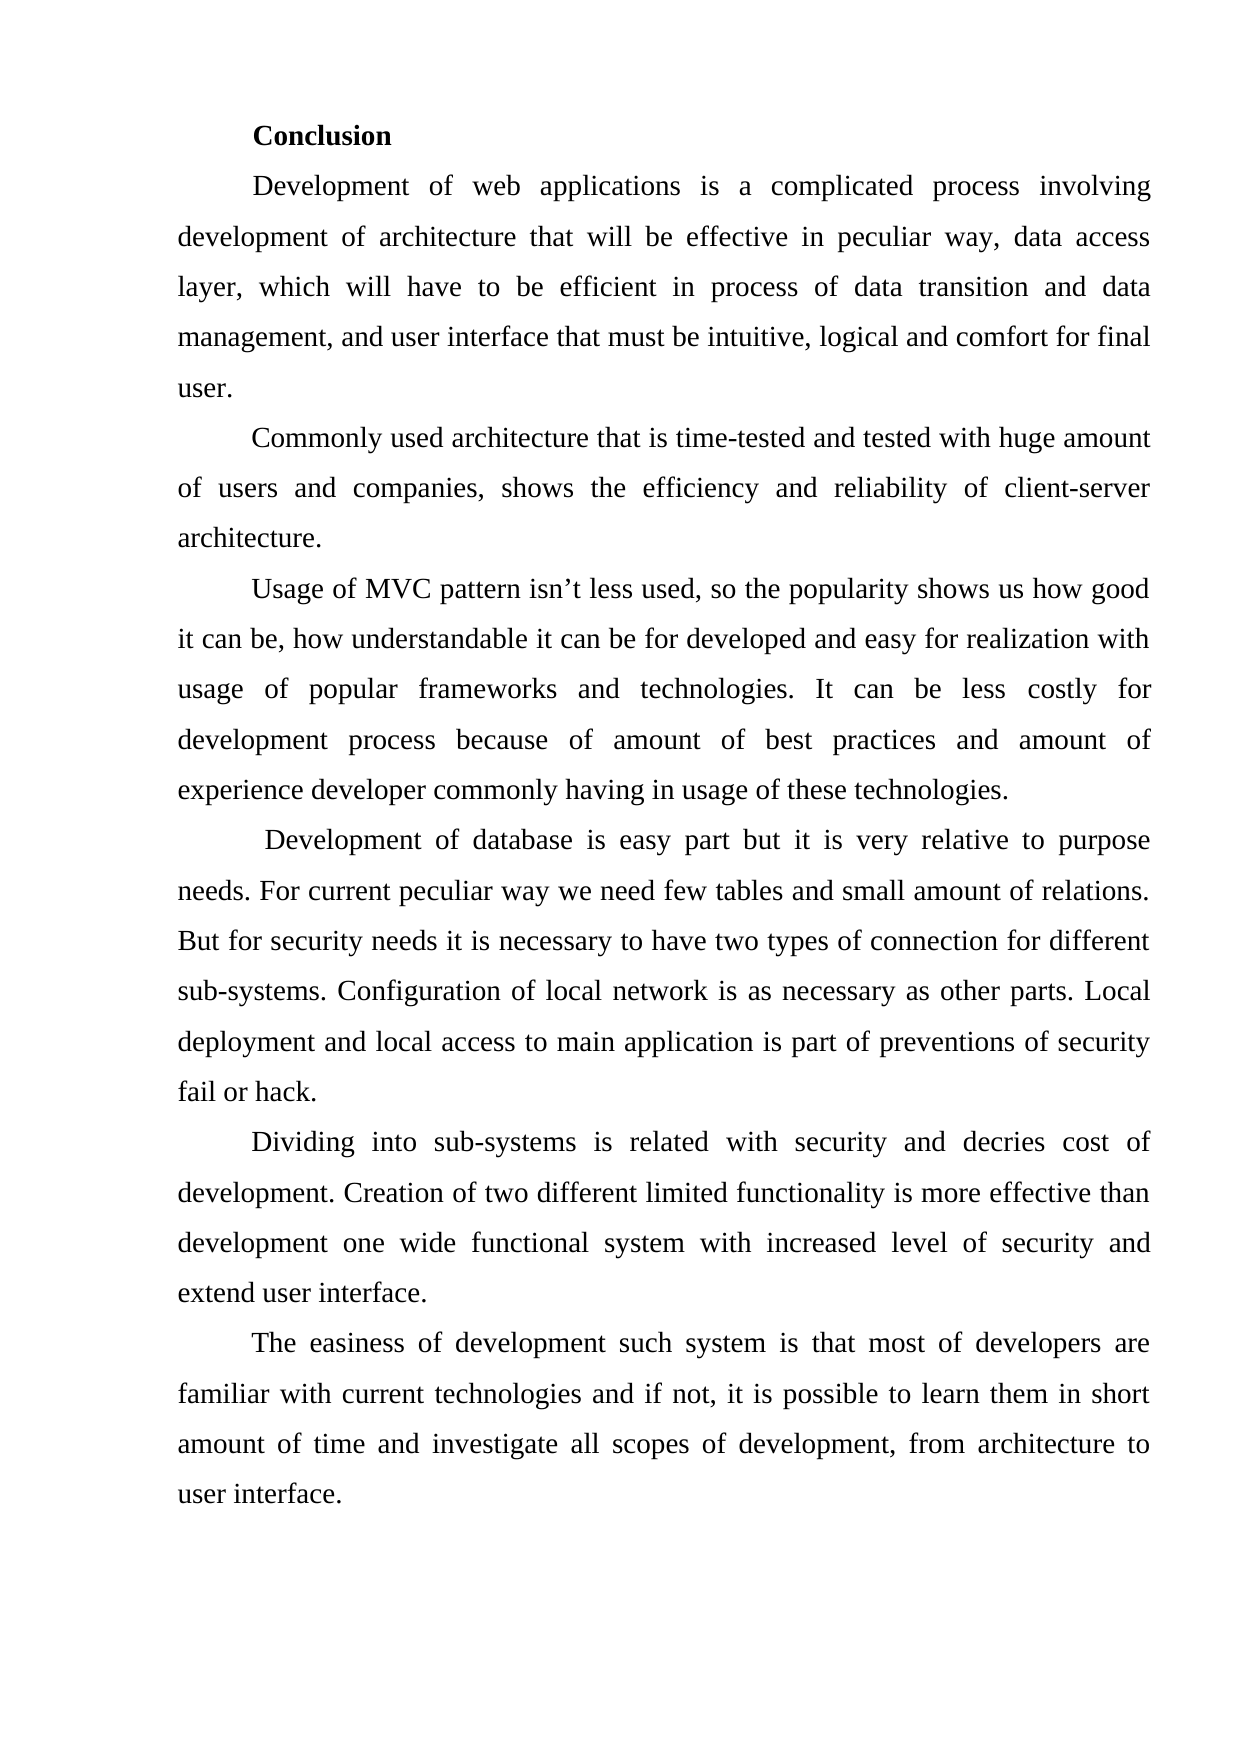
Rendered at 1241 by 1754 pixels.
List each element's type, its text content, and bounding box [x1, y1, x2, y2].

subtitle Conclusion [177, 118, 1152, 152]
text The easiness of development such system is that most of developers are familiar with current technologies and if not, it is possible to learn them in short amount of time and investigate all scopes of development, from architecture to user interface. [177, 1326, 1152, 1510]
text Dividing into sub-systems is related with security and decries cost of development. Creation of two different limited functionality is more effective than development one wide functional system with increased level of security and extend user interface. [177, 1124, 1152, 1309]
text Usage of MVC pattern isn’t less used, so the popularity shows us how good it can be, how understandable it can be for developed and easy for realization with usage of popular frameworks and technologies. It can be less costly for development process because of amount of best practices and amount of experience developer commonly having in usage of these technologies. [177, 571, 1152, 806]
text Development of database is easy part but it is very relative to purpose needs. For current peculiar way we need few tables and small amount of relations. But for security needs it is necessary to have two types of connection for different sub-systems. Configuration of local network is as necessary as other parts. Local deployment and local access to main application is part of preventions of security fail or hack. [177, 822, 1152, 1108]
text Development of web applications is a complicated process involving development of architecture that will be effective in peculiar way, data access layer, which will have to be efficient in process of data transition and data management, and user interface that must be intuitive, logical and comfort for final user. [177, 168, 1152, 403]
text Commonly used architecture that is time-tested and tested with huge amount of users and companies, shows the efficiency and reliability of client-server architecture. [177, 420, 1152, 554]
